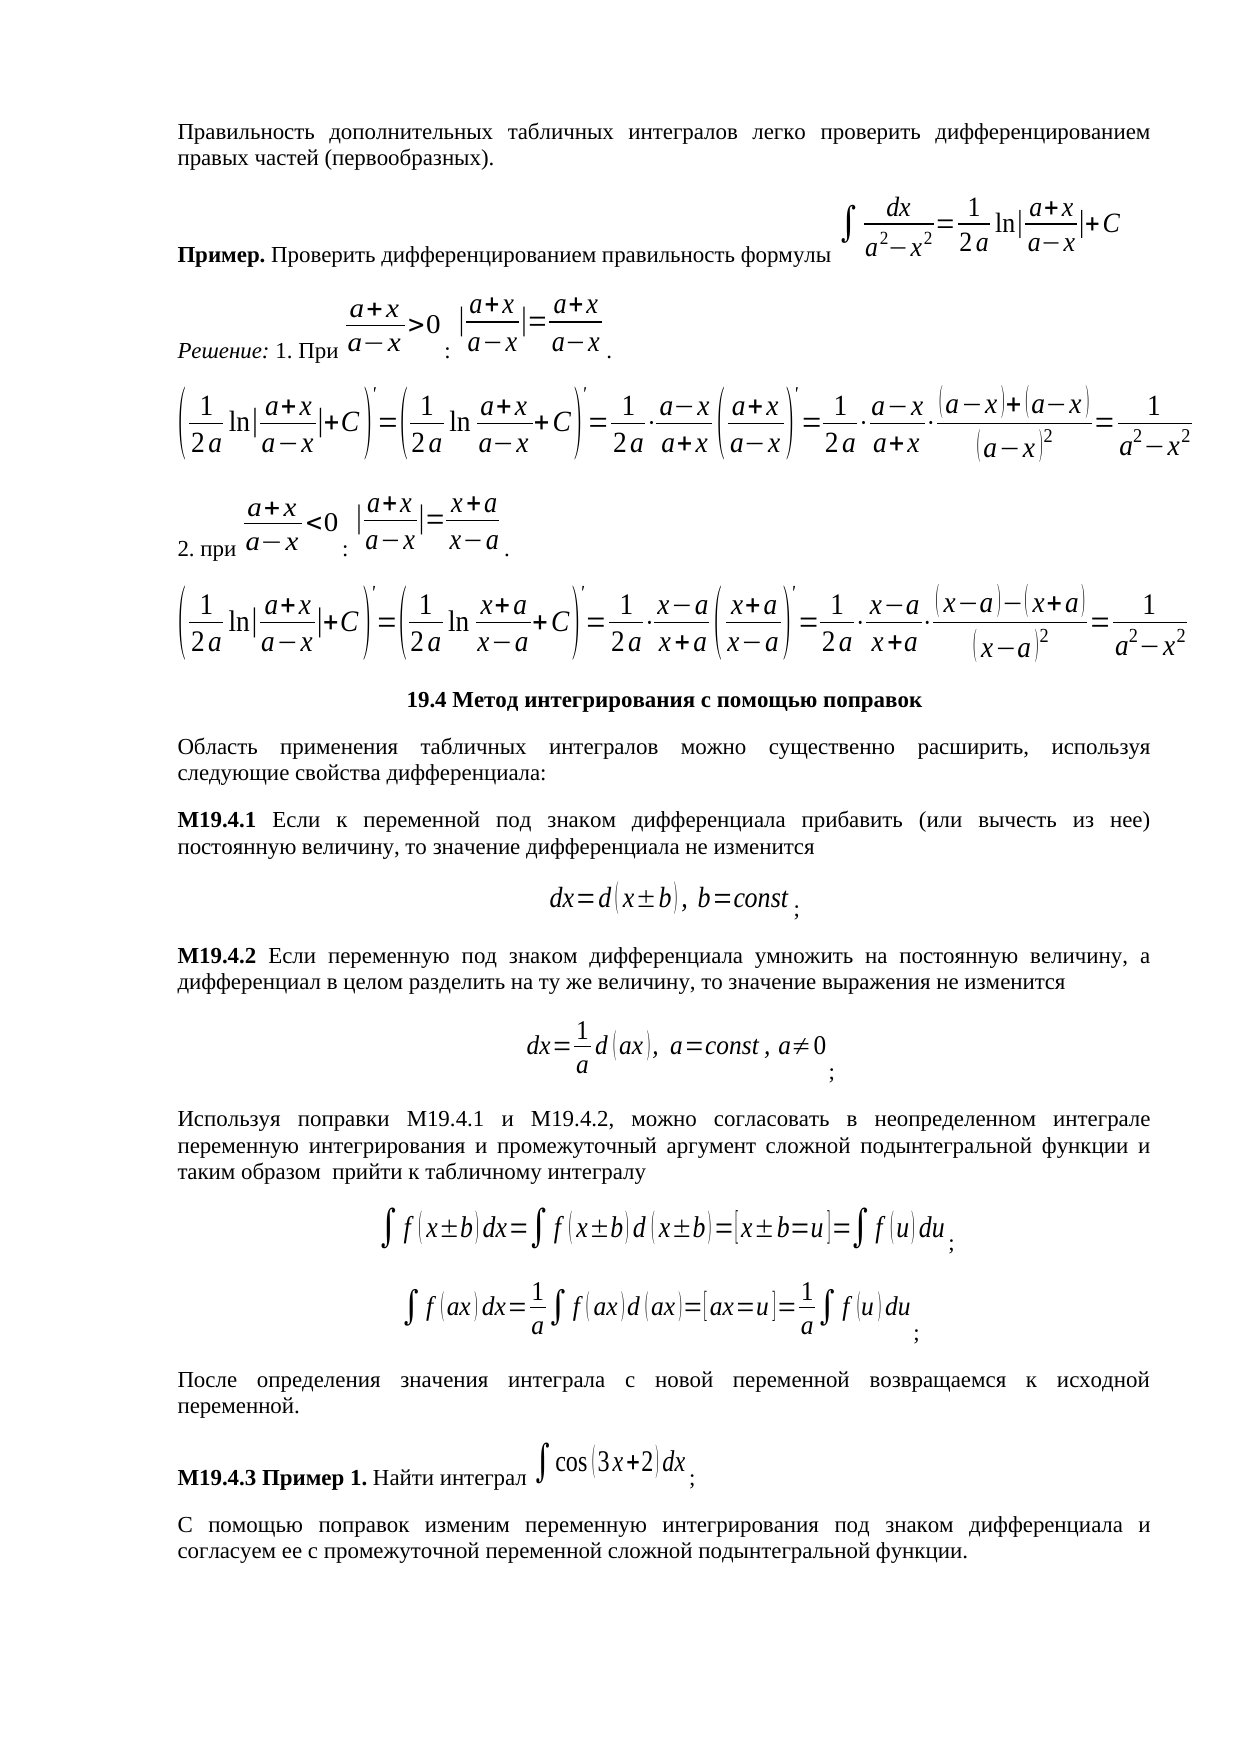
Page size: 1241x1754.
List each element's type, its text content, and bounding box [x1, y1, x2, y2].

text С помощью поправок изменим переменную интегрирования под знаком дифференциала и согласуем ее с промежуточной переменной сложной подынтегральной функции. [177, 1511, 1152, 1564]
text М19.4.2 Если переменную под знаком дифференциала умножить на постоянную величину, а дифференциал в целом разделить на ту же величину, то значение выражения не изменится [177, 942, 1152, 994]
text М19.4.3 Пример 1. Найти интеграл ; [177, 1440, 1152, 1490]
text ; [177, 1205, 1152, 1256]
text ; [177, 880, 1152, 921]
text После определения значения интеграла с новой переменной возвращаемся к исходной переменной. [177, 1366, 1152, 1419]
text 19.4 Метод интегрирования с помощью поправок [177, 686, 1152, 712]
text ; [177, 1015, 1152, 1084]
text Правильность дополнительных табличных интегралов легко проверить дифференцированием правых частей (первообразных). [177, 118, 1152, 171]
text М19.4.1 Если к переменной под знаком дифференциала прибавить (или вычесть из нее) постоянную величину, то значение дифференциала не изменится [177, 807, 1152, 859]
text Решение: 1. При : . [177, 288, 1152, 363]
text 2. при : . [177, 486, 1152, 561]
text Область применения табличных интегралов можно существенно расширить, используя следующие свойства дифференциала: [177, 733, 1152, 786]
text Используя поправки М19.4.1 и М19.4.2, можно согласовать в неопределенном интеграле переменную интегрирования и промежуточный аргумент сложной подынтегральной функции и таким образом прийти к табличному интегралу [177, 1105, 1152, 1184]
text Пример. Проверить дифференцированием правильность формулы [177, 192, 1152, 267]
text ; [177, 1276, 1152, 1345]
